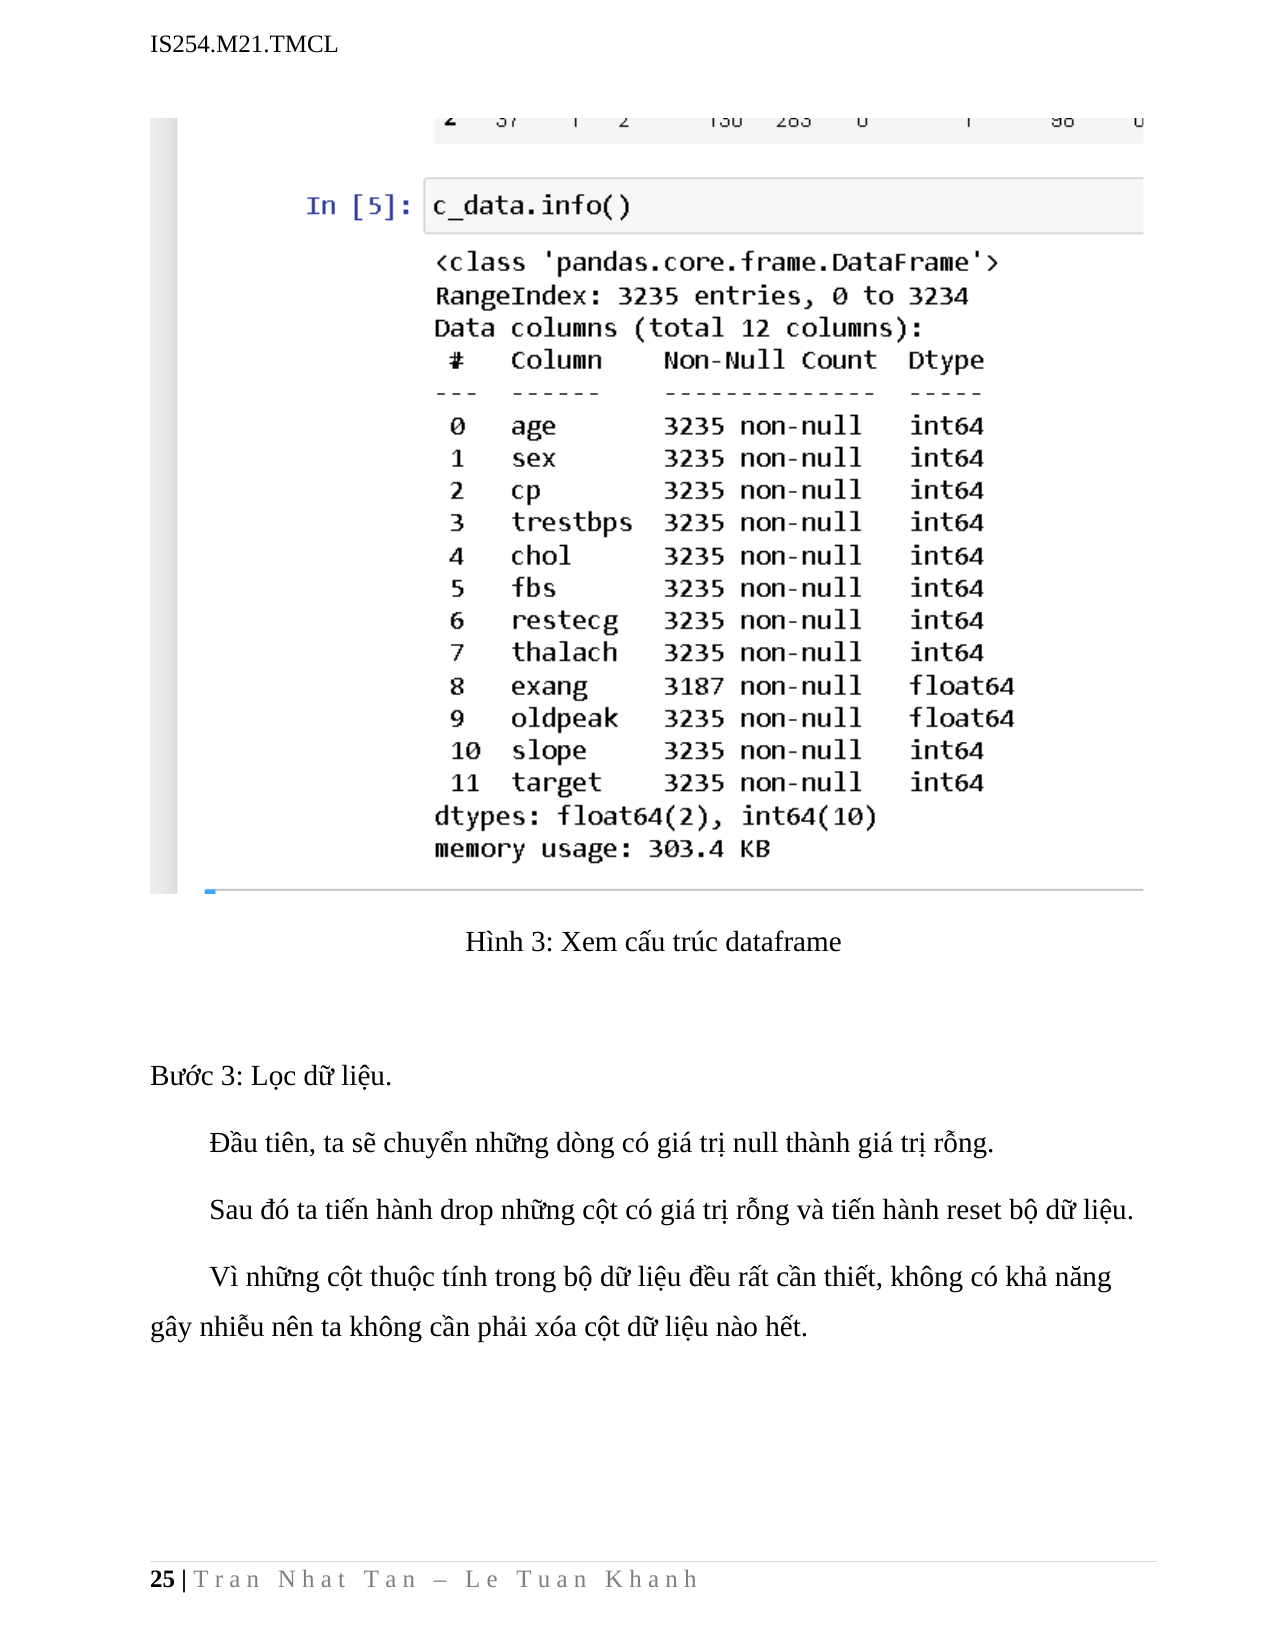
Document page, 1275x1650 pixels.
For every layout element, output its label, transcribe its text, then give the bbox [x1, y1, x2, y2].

text Đầu tiên, ta sẽ chuyển những dòng có giá trị null thành giá trị rỗng. [150, 1125, 1157, 1158]
text Sau đó ta tiến hành drop những cột có giá trị rỗng và tiến hành reset bộ dữ liệu. [150, 1192, 1157, 1226]
picture [150, 118, 1144, 894]
text Bước 3: Lọc dữ liệu. [150, 1058, 1157, 1092]
text Vì những cột thuộc tính trong bộ dữ liệu đều rất cần thiết, không có khả năng gây nhiễu nên ta không cần phải xóa cột dữ liệu nào hết. [150, 1259, 1157, 1343]
text Hình 3: Xem cấu trúc dataframe [150, 924, 1157, 958]
